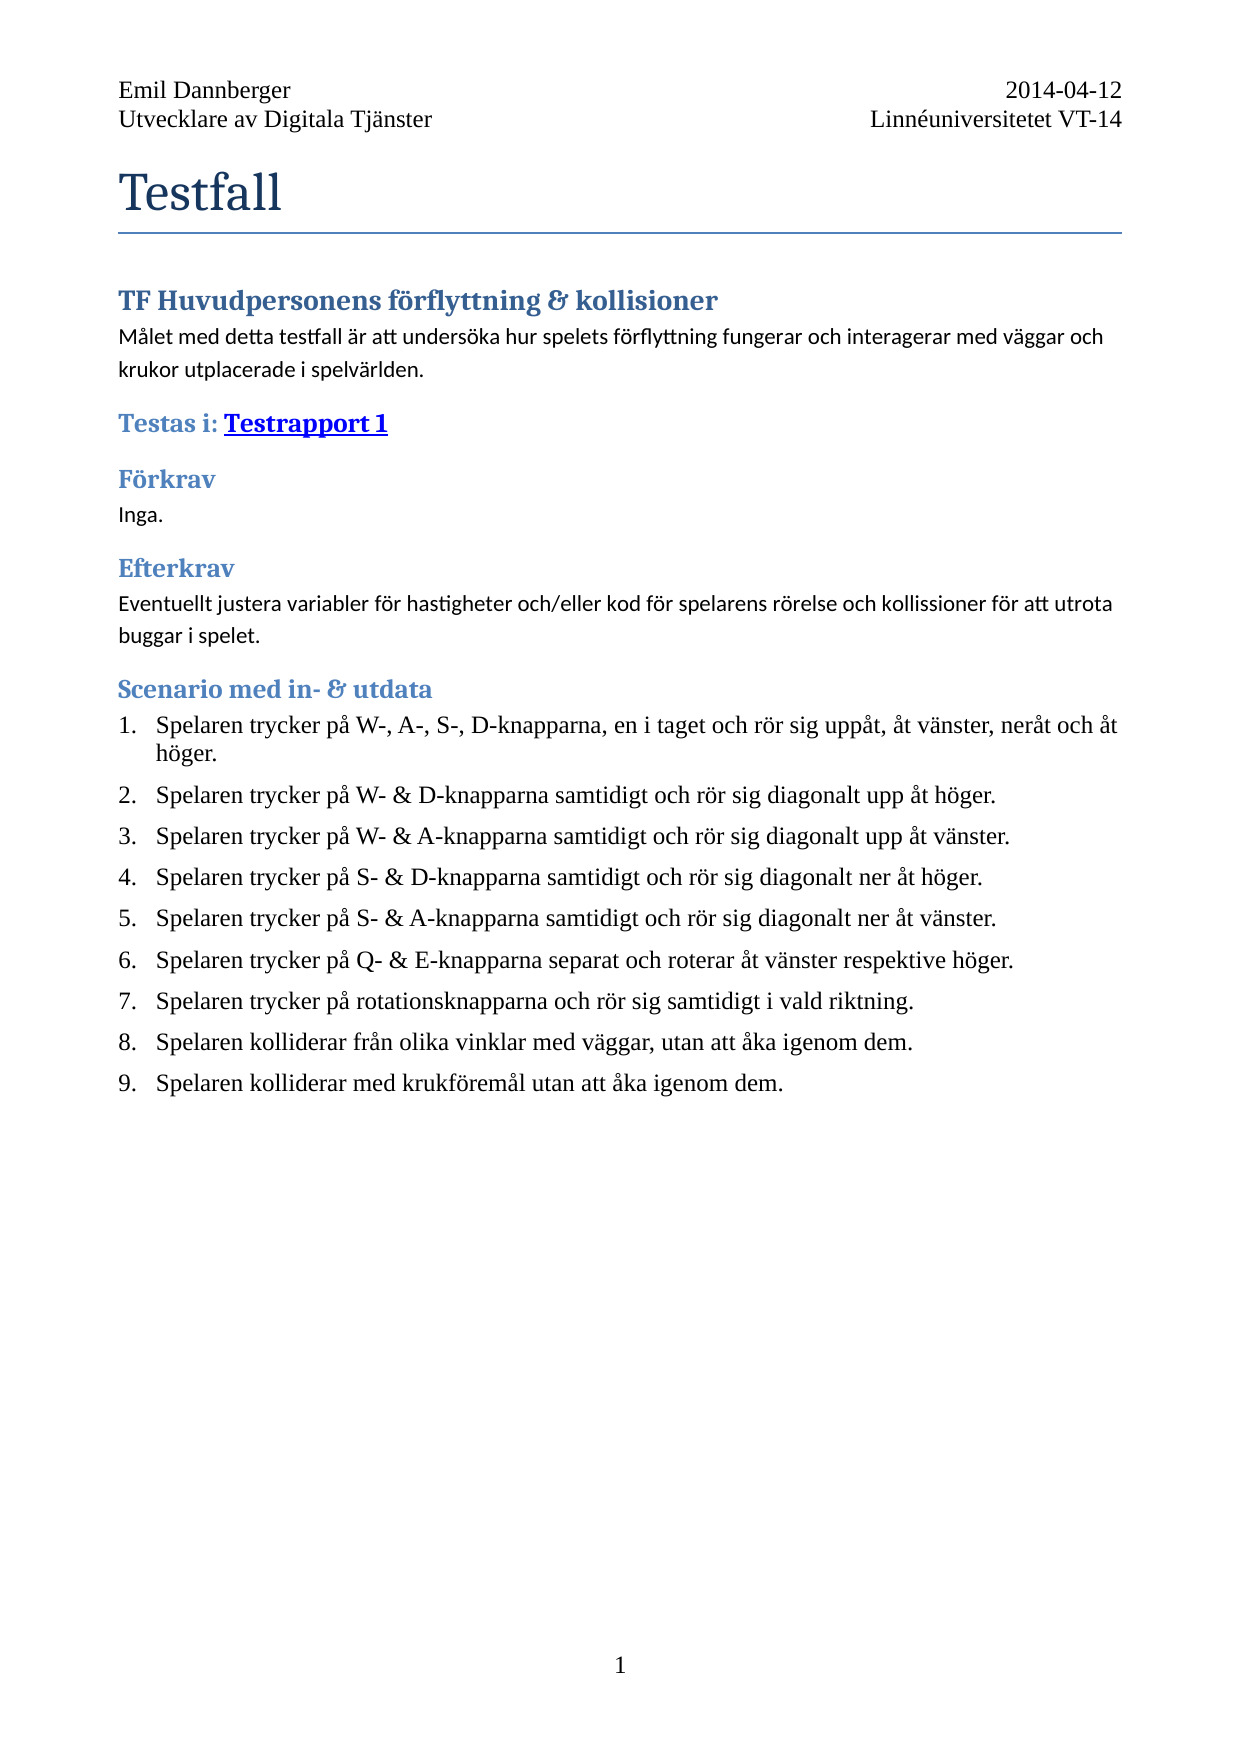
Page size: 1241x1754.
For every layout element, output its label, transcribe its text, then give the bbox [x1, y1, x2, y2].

subtitle Förkrav [118, 464, 1122, 495]
list Spelaren trycker på S- & A-knapparna samtidigt och rör sig diagonalt ner åt vänster. [118, 903, 1122, 932]
list Spelaren kolliderar från olika vinklar med väggar, utan att åka igenom dem. [118, 1027, 1122, 1056]
subtitle Efterkrav [118, 553, 1122, 584]
title Testfall [118, 161, 1122, 232]
list Spelaren kolliderar med krukföremål utan att åka igenom dem. [118, 1068, 1122, 1097]
subtitle Testas i: Testrapport 1 [118, 408, 1122, 439]
list Spelaren trycker på W- & A-knapparna samtidigt och rör sig diagonalt upp åt vänster. [118, 821, 1122, 850]
list Spelaren trycker på W- & D-knapparna samtidigt och rör sig diagonalt upp åt höger. [118, 780, 1122, 808]
list Spelaren trycker på S- & D-knapparna samtidigt och rör sig diagonalt ner åt höger. [118, 862, 1122, 891]
list Spelaren trycker på W-, A-, S-, D-knapparna, en i taget och rör sig uppåt, åt vänster, neråt och åt höger. [118, 710, 1122, 767]
text Målet med detta testfall är att undersöka hur spelets förflyttning fungerar och interagerar med väggar och krukor utplacerade i spelvärlden. [118, 322, 1122, 383]
subtitle TF Huvudpersonens förflyttning & kollisioner [118, 284, 1122, 317]
text Eventuellt justera variabler för hastigheter och/eller kod för spelarens rörelse och kollissioner för att utrota buggar i spelet. [118, 589, 1122, 649]
list Spelaren trycker på rotationsknapparna och rör sig samtidigt i vald riktning. [118, 986, 1122, 1015]
subtitle Scenario med in- & utdata [118, 674, 1122, 705]
text Inga. [118, 500, 1122, 528]
list Spelaren trycker på Q- & E-knapparna separat och roterar åt vänster respektive höger. [118, 945, 1122, 973]
